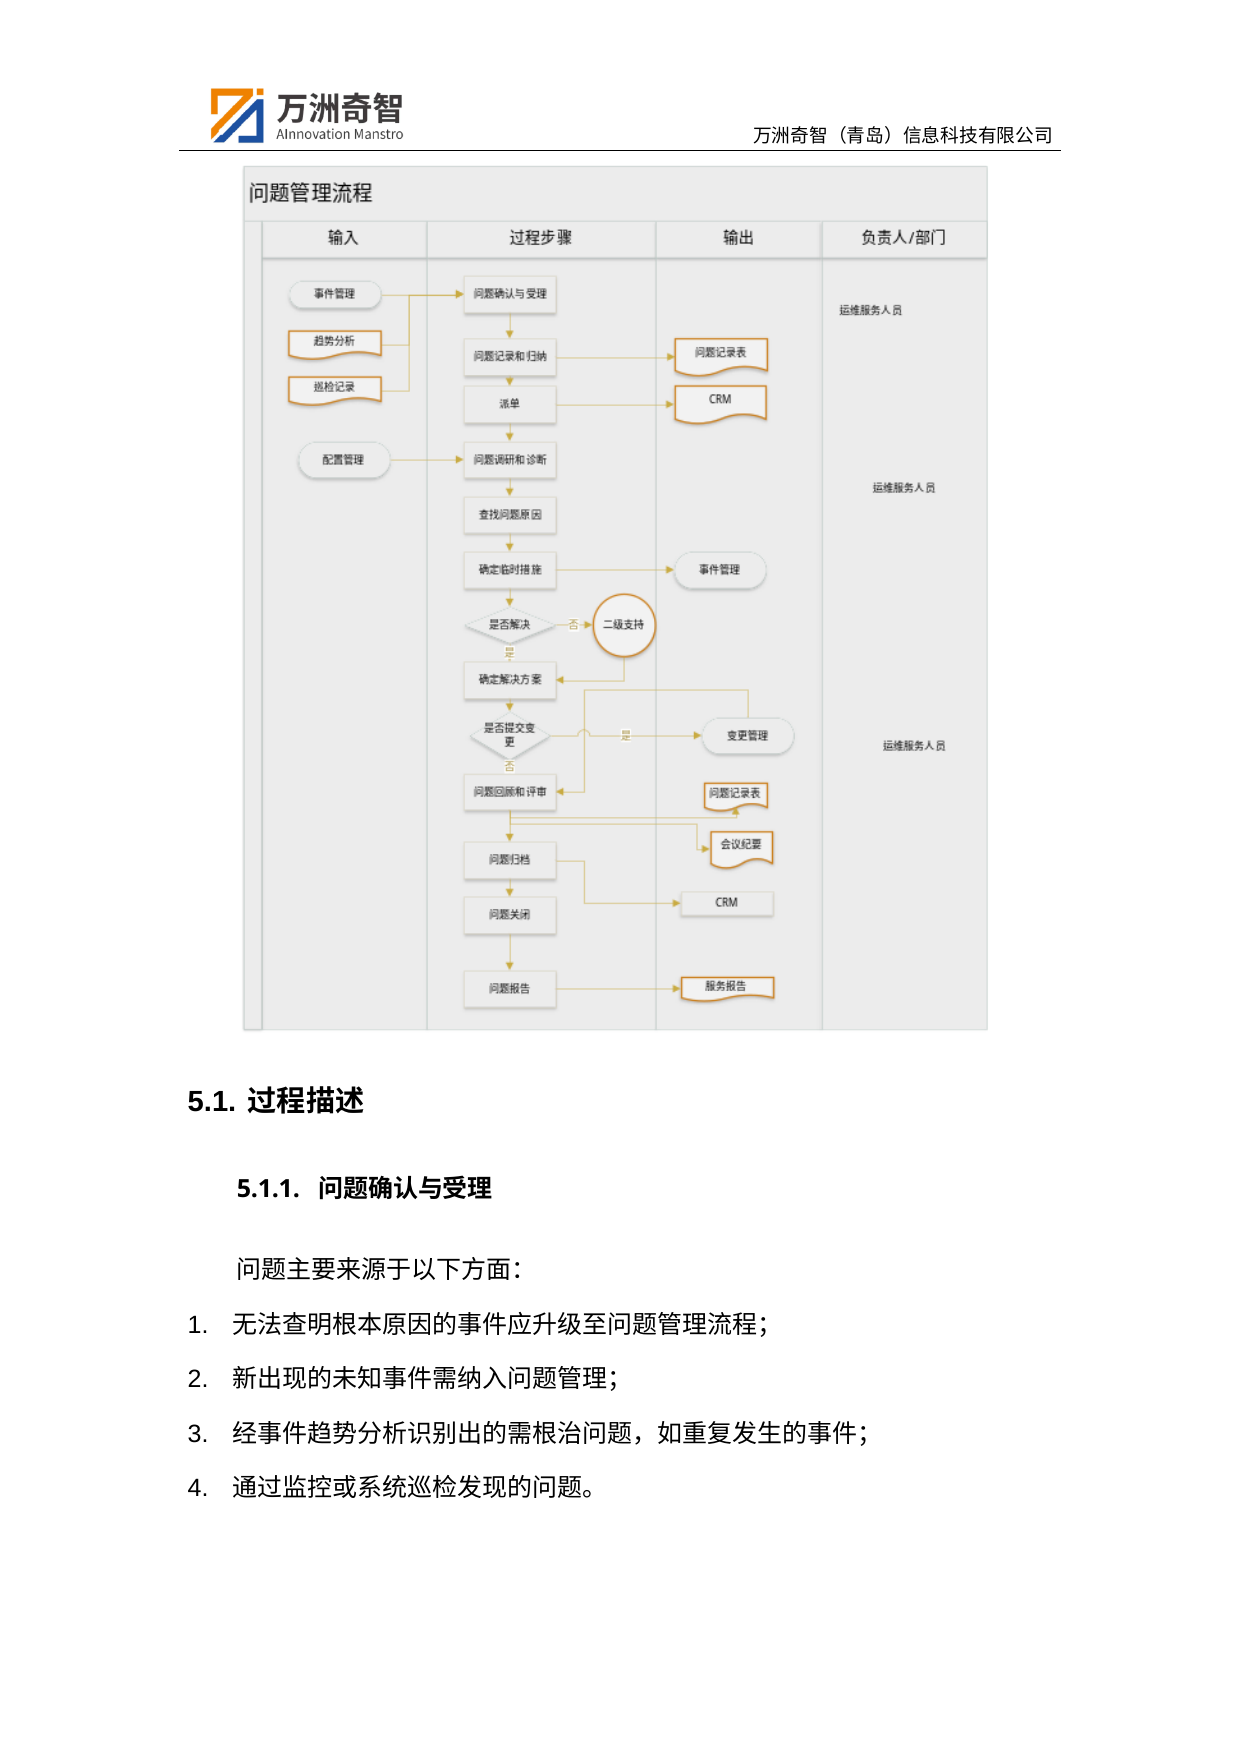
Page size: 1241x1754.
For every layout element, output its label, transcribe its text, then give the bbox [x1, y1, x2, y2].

list 经事件趋势分析识别出的需根治问题，如重复发生的事件； [187, 1413, 1053, 1449]
list 通过监控或系统巡检发现的问题。 [187, 1467, 1053, 1504]
list 新出现的未知事件需纳入问题管理； [187, 1359, 1053, 1395]
list 无法查明根本原因的事件应升级至问题管理流程； [187, 1304, 1053, 1341]
text 问题主要来源于以下方面： [187, 1250, 1053, 1286]
text 问题确认与受理 [187, 1168, 1053, 1205]
text 过程描述 [187, 1078, 1053, 1120]
picture [194, 79, 417, 150]
